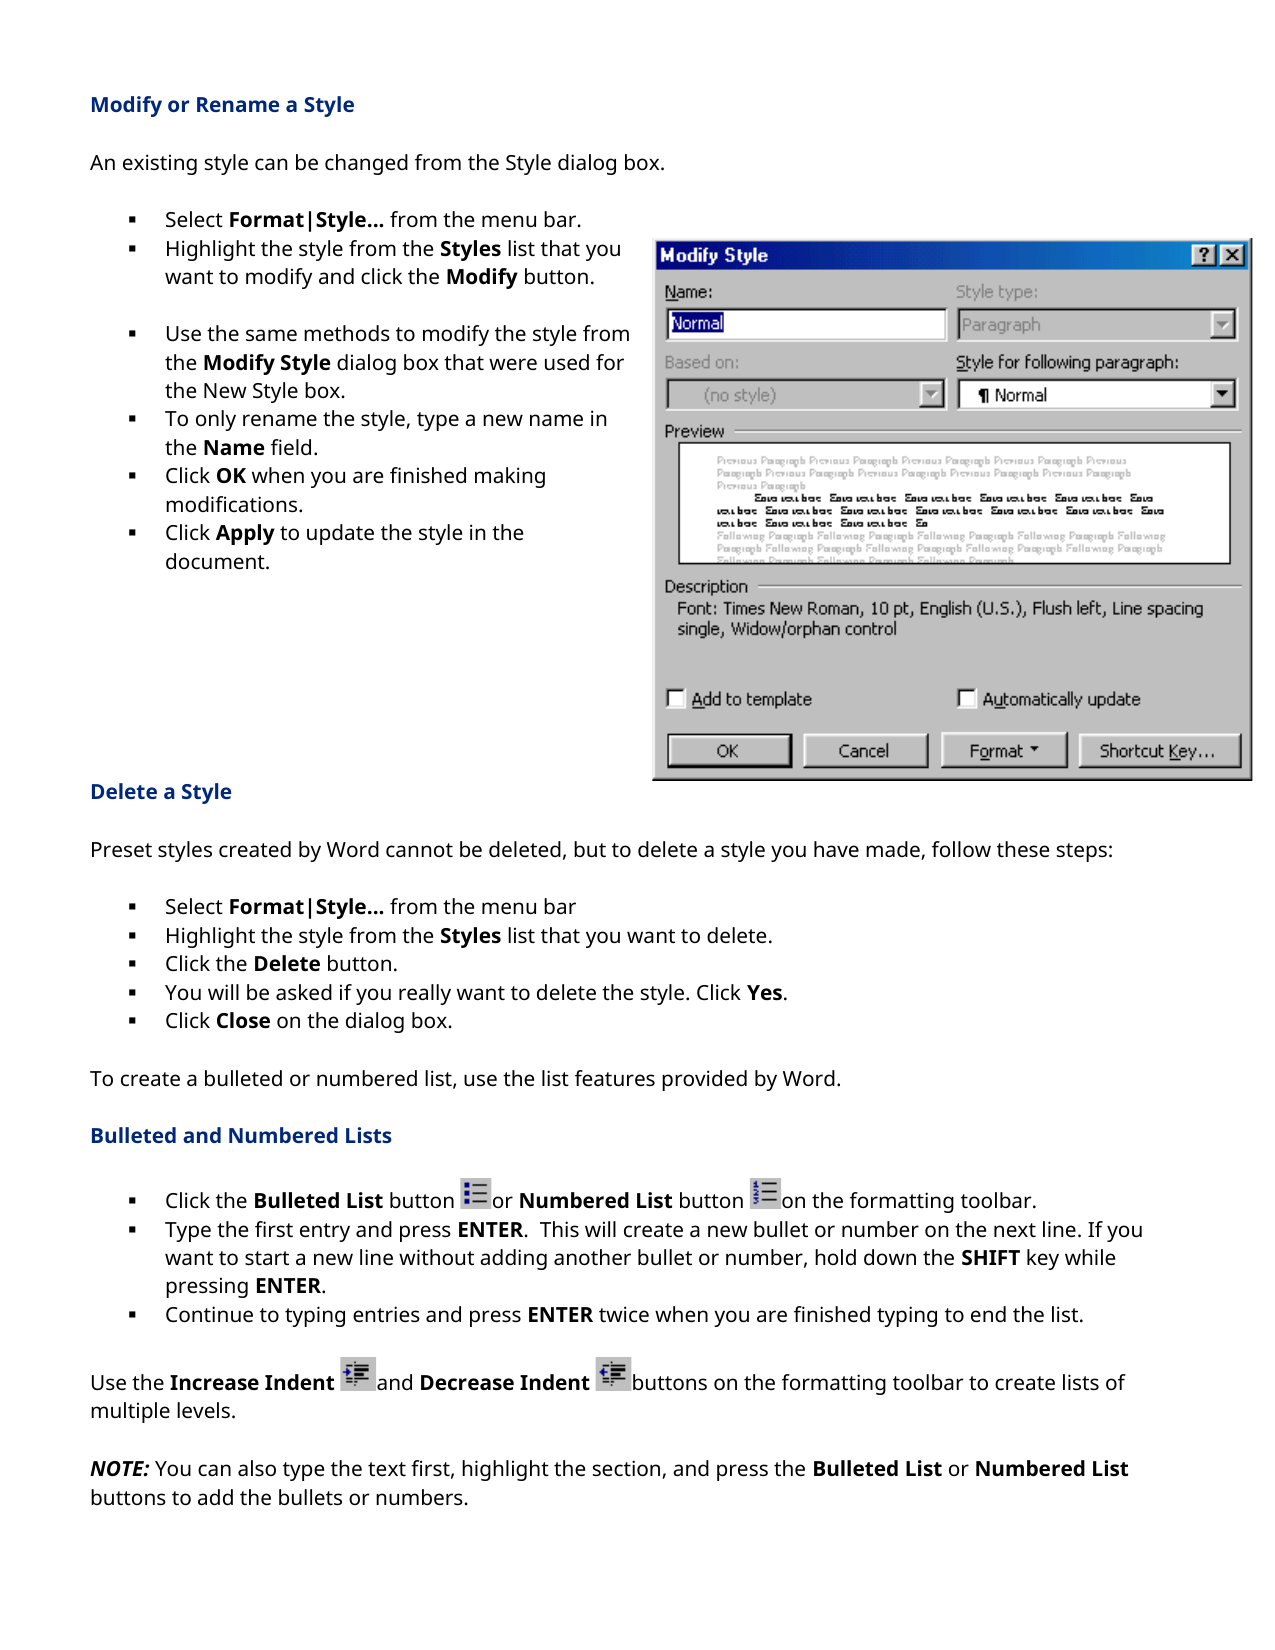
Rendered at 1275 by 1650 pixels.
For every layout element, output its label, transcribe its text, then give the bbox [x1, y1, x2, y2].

list Click Close on the dialog box. [127, 1006, 1185, 1034]
list You will be asked if you really want to delete the style. Click Yes. [127, 978, 1185, 1006]
picture [340, 1357, 377, 1391]
list Select Format|Style... from the menu bar. [127, 205, 1185, 234]
subtitle Delete a Style [90, 777, 1185, 806]
list Click Apply to update the style in the document. [127, 518, 652, 575]
list Select Format|Style... from the menu bar [127, 892, 1185, 921]
list Highlight the style from the Styles list that you want to delete. [127, 921, 1185, 949]
picture [460, 1178, 492, 1209]
subtitle Modify or Rename a Style [90, 90, 1185, 118]
list Highlight the style from the Styles list that you want to modify and click the Modify button. [127, 234, 1185, 319]
text NOTE: You can also type the text first, highlight the section, and press the Bulleted List or Numbered List buttons to add the bullets or numbers. [90, 1454, 1185, 1511]
text Preset styles created by Word cannot be deleted, but to delete a style you have made, follow these steps: [90, 835, 1185, 863]
text To create a bulleted or numbered list, use the list features provided by Word. [90, 1064, 1185, 1092]
list Use the same methods to modify the style from the Modify Style dialog box that were used for the New Style box. [127, 319, 652, 404]
list Click the Delete button. [127, 949, 1185, 978]
picture [652, 238, 1253, 781]
list Click OK when you are finished making modifications. [127, 461, 652, 518]
list To only rename the style, type a new name in the Name field. [127, 404, 652, 461]
picture [595, 1357, 632, 1391]
text An existing style can be changed from the Style dialog box. [90, 148, 1185, 176]
list Continue to typing entries and press ENTER twice when you are finished typing to end the list. [127, 1300, 1185, 1328]
text Use the Increase Indent and Decrease Indent buttons on the formatting toolbar to create lists of multiple levels. [90, 1358, 1185, 1425]
subtitle Bulleted and Numbered Lists [90, 1121, 1185, 1150]
picture [749, 1178, 782, 1209]
list Click the Bulleted List button or Numbered List button on the formatting toolbar. [127, 1179, 1185, 1215]
list Type the first entry and press ENTER. This will create a new bullet or number on the next line. If you want to start a new line without adding another bullet or number, hold down the SHIFT key while pressing ENTER. [127, 1215, 1185, 1300]
